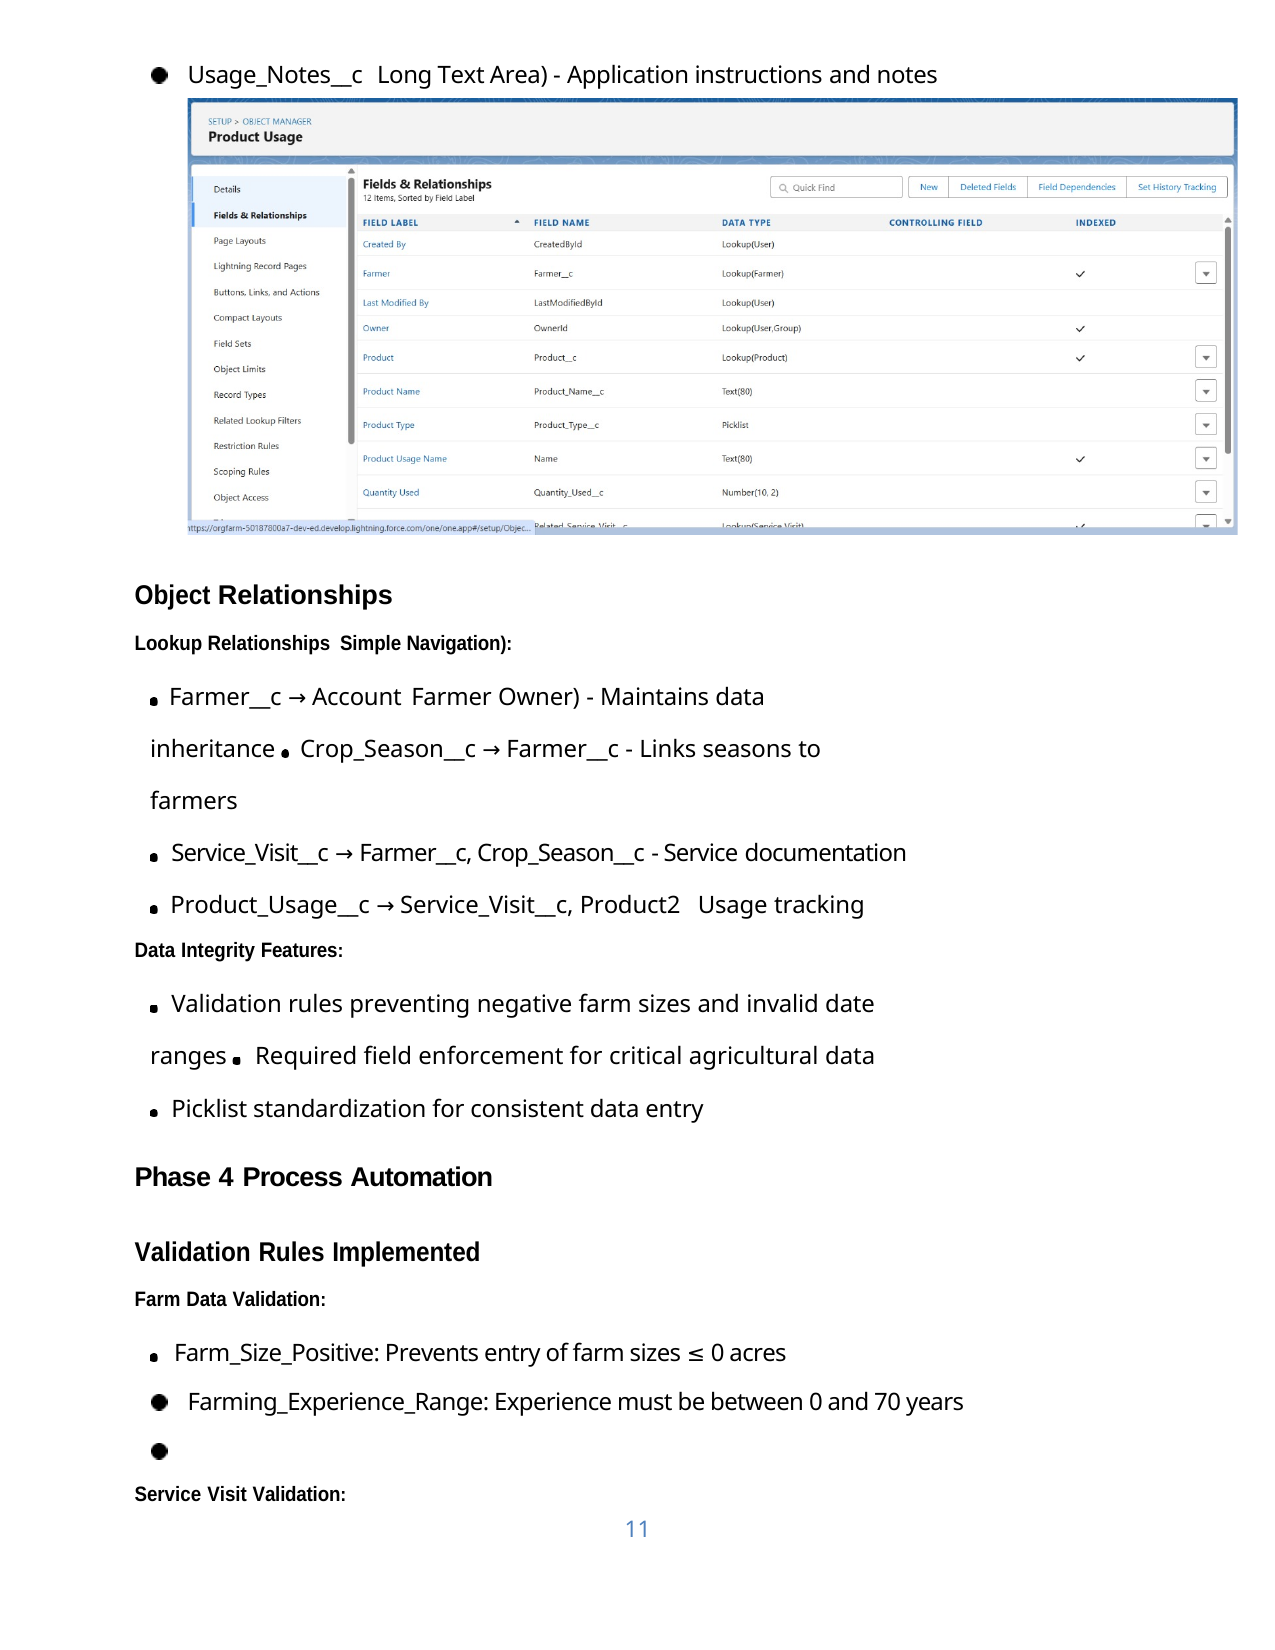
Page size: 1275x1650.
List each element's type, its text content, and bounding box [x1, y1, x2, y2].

text Farm_Size_Positive: Prevents entry of farm sizes ≤ 0 acres [150, 1336, 1162, 1369]
text Farm Data Validation: [134, 1287, 1162, 1311]
text Service Visit Validation: [134, 1481, 1162, 1505]
picture [187, 98, 1238, 535]
picture [281, 749, 289, 758]
text Validation rules preventing negative farm sizes and invalid date ranges Required field enforcement for critical agricultural data [150, 987, 902, 1072]
text Picklist standardization for consistent data entry [150, 1091, 1162, 1124]
picture [150, 853, 158, 862]
text Farmer__c → Account Farmer Owner) - Maintains data inheritance Crop_Season__c → Farmer__c - Links seasons to farmers [150, 679, 862, 816]
picture [150, 1109, 158, 1117]
list Usage_Notes__c Long Text Area) - Application instructions and notes [150, 58, 1162, 91]
picture [150, 697, 158, 706]
text Data Integrity Features: [134, 940, 1162, 962]
picture [151, 67, 168, 84]
picture [150, 1353, 158, 1362]
list Farming_Experience_Range: Experience must be between 0 and 70 years [150, 1385, 1162, 1418]
picture [150, 905, 158, 914]
subtitle Phase 4 Process Automation Validation Rules Implemented [134, 1126, 554, 1276]
text Service_Visit__c → Farmer__c, Crop_Season__c - Service documentation Product_Usage__c → Service_Visit__c, Product2 Usage tracking [150, 836, 909, 921]
picture [150, 1005, 158, 1013]
subtitle Object Relationships [134, 579, 1162, 610]
picture [151, 1394, 168, 1411]
text Lookup Relationships Simple Navigation): [134, 630, 1162, 654]
picture [151, 1443, 168, 1460]
picture [232, 1057, 241, 1065]
